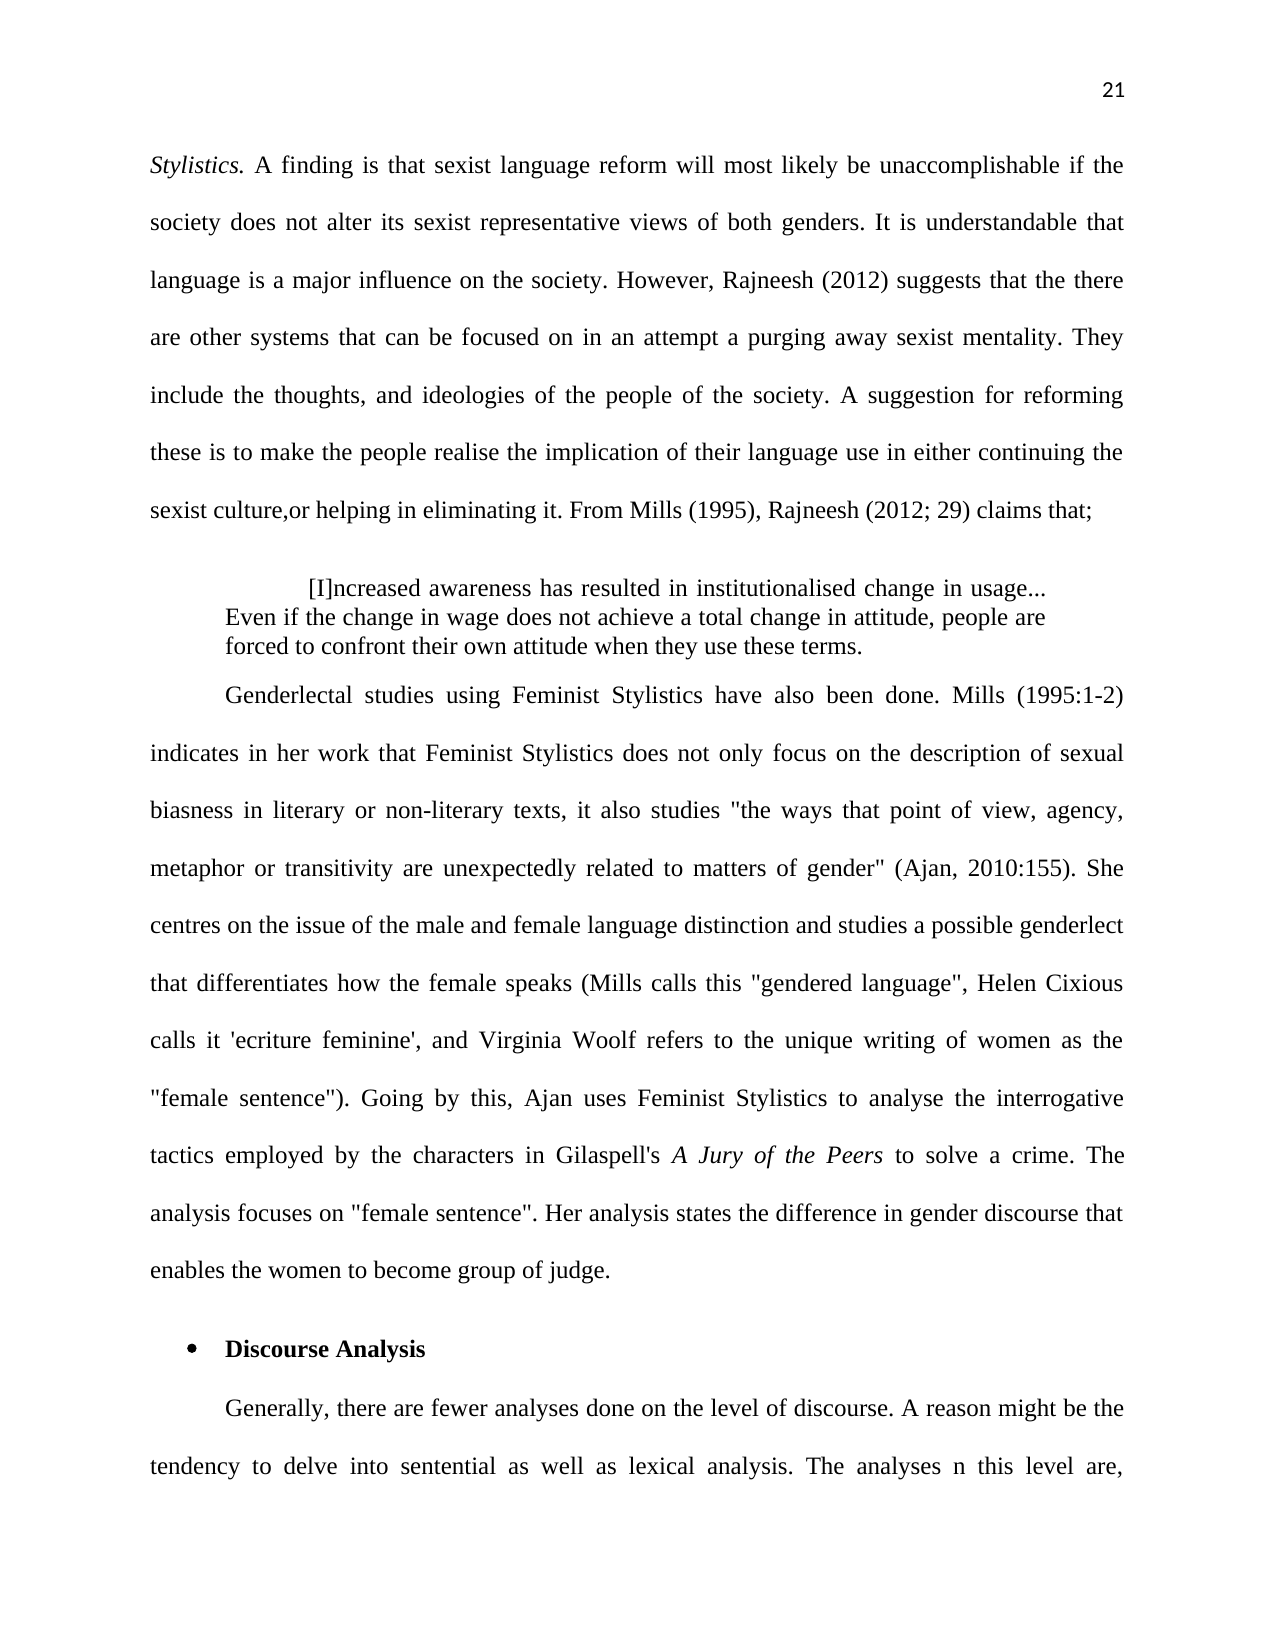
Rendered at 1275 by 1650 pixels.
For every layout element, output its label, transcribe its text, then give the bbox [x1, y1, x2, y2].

text [I]ncreased awareness has resulted in institutionalised change in usage... Even if the change in wage does not achieve a total change in attitude, people are forced to confront their own attitude when they use these terms. [225, 573, 1047, 659]
list Discourse Analysis [187, 1334, 1125, 1362]
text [150, 150, 1125, 524]
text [150, 1393, 1125, 1480]
text Genderlectal studies using Feminist Stylistics have also been done. Mills (1995:1-2) indicates in her work that Feminist Stylistics does not only focus on the description of sexual biasness in literary or non-literary texts, it also studies "the ways that point of view, agency, metaphor or transitivity are unexpectedly related to matters of gender" (Ajan, 2010:155). She centres on the issue of the male and female language distinction and studies a possible genderlect that differentiates how the female speaks (Mills calls this "gendered language", Helen Cixious calls it 'ecriture feminine', and Virginia Woolf refers to the unique writing of women as the "female sentence"). Going by this, Ajan uses Feminist Stylistics to analyse the interrogative tactics employed by the characters in Gilaspell's A Jury of the Peers to solve a crime. The analysis focuses on "female sentence". Her analysis states the difference in gender discourse that enables the women to become group of judge. [150, 680, 1125, 1284]
